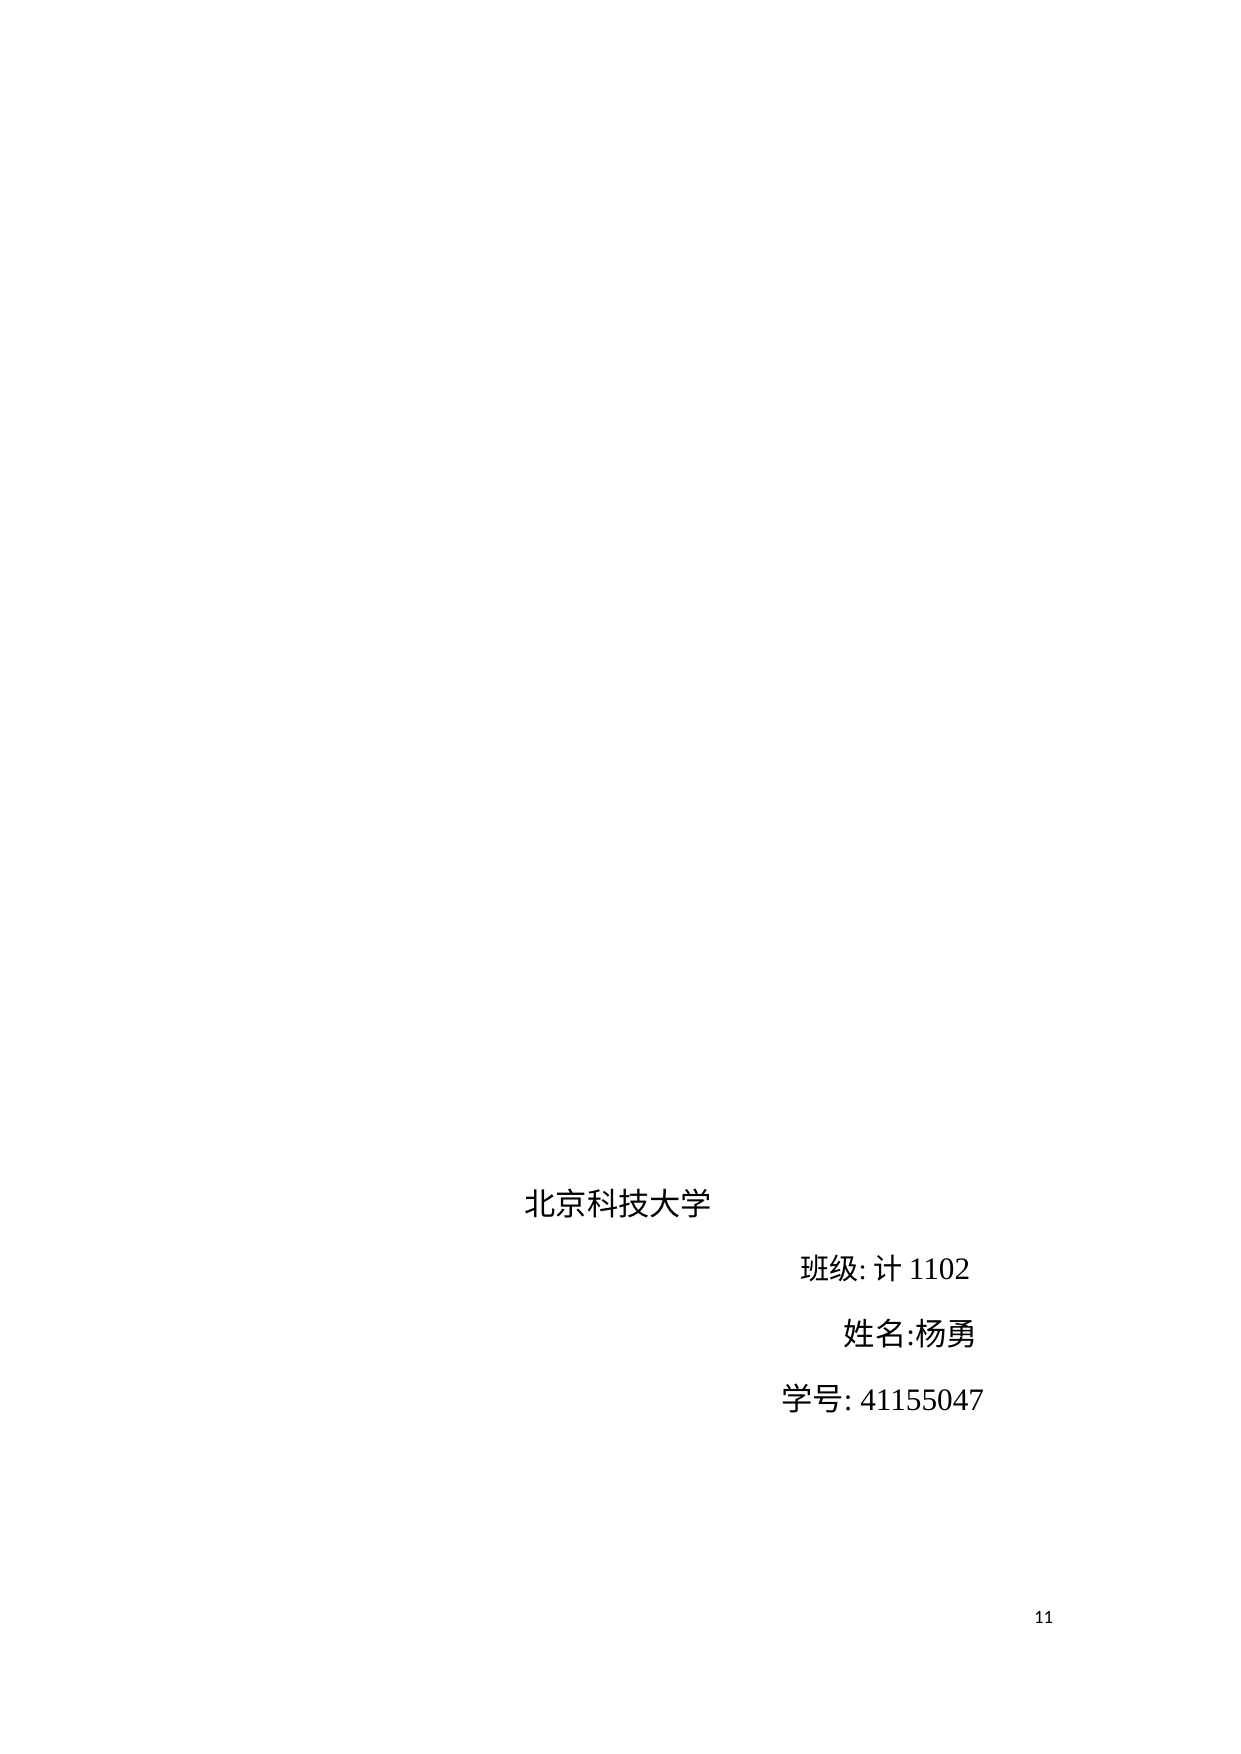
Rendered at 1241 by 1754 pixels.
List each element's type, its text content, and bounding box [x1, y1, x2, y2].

text 姓名:杨勇 [187, 1299, 994, 1364]
text 班级: 计1102 [187, 1234, 994, 1299]
text 北京科技大学 [187, 1169, 1053, 1234]
text 学号: 41155047 [187, 1364, 994, 1429]
